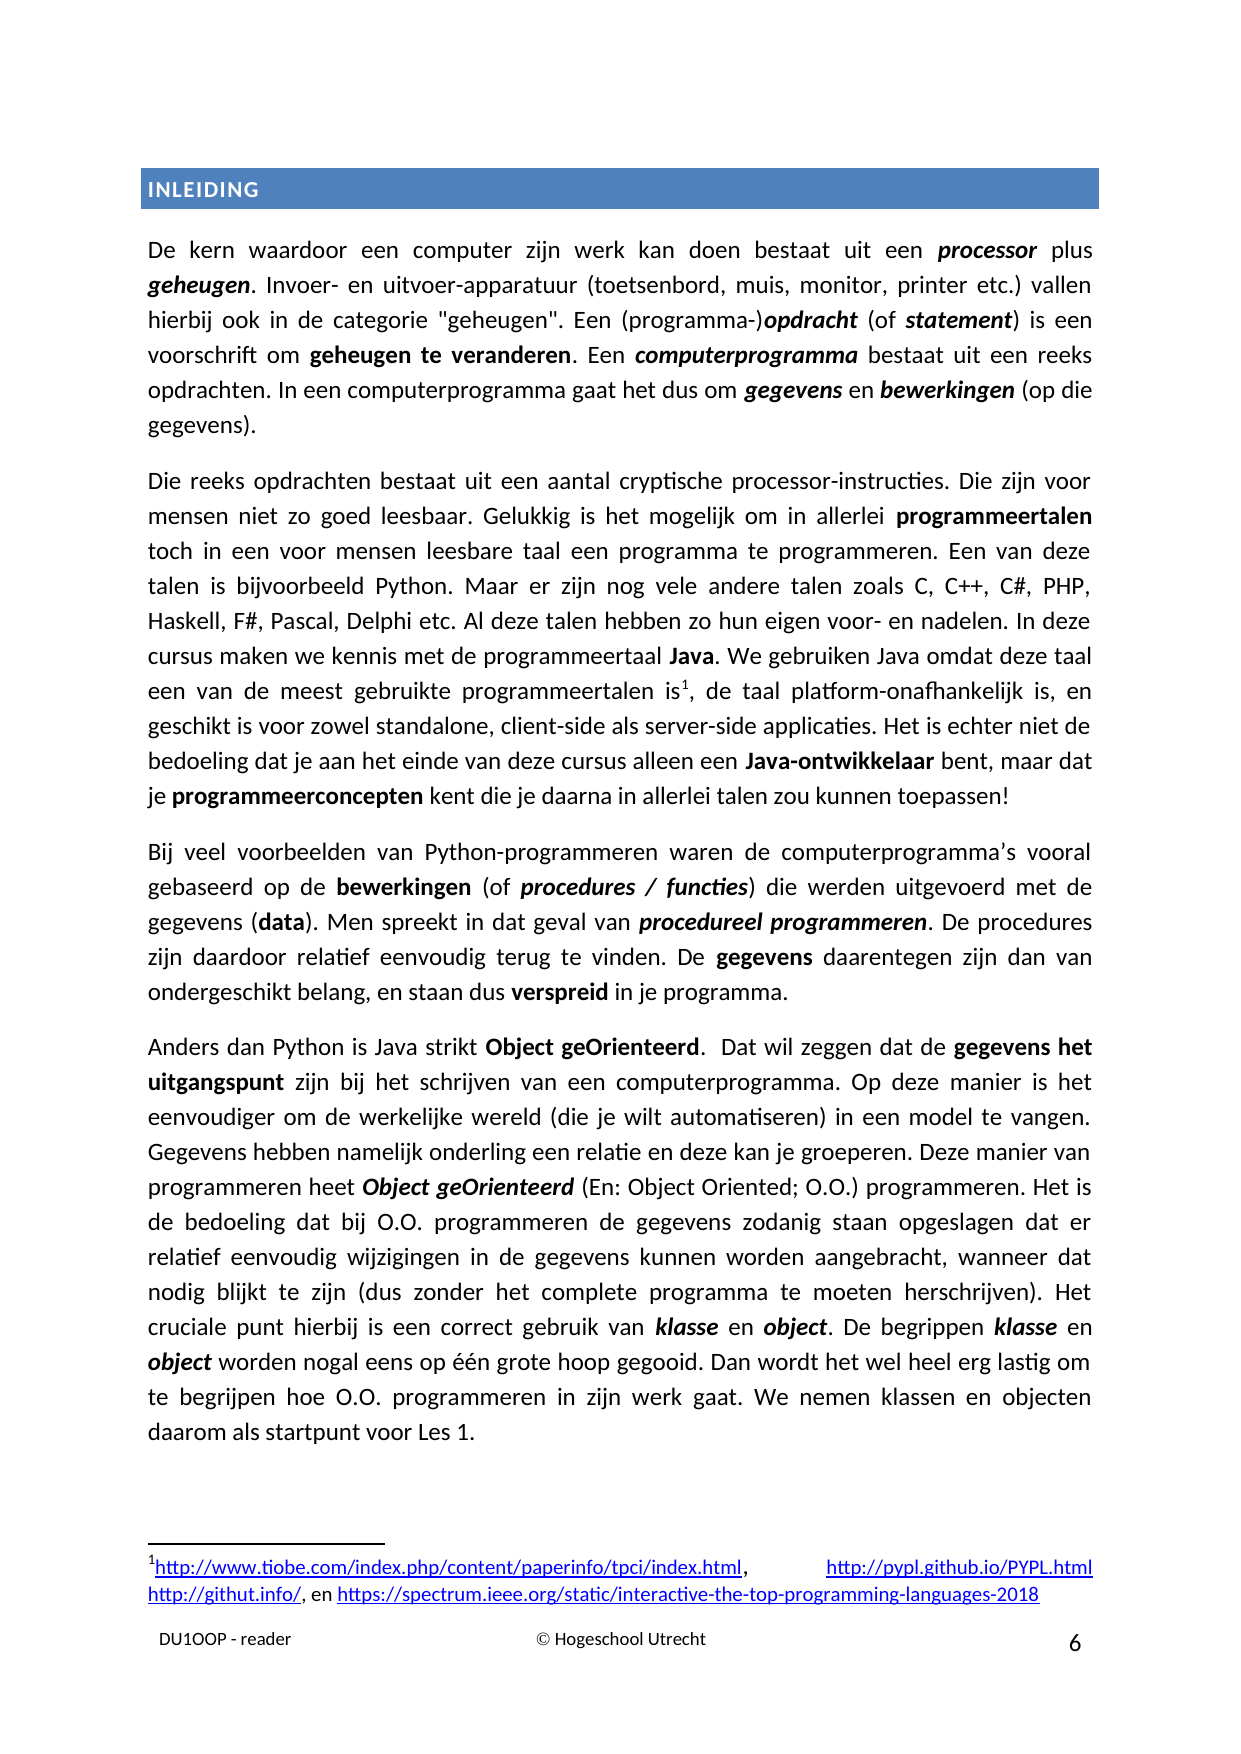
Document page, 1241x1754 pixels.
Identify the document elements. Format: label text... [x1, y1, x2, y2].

text De kern waardoor een computer zijn werk kan doen bestaat uit een processor plus geheugen. Invoer- en uitvoer-apparatuur (toetsenbord, muis, monitor, printer etc.) vallen hierbij ook in de categorie "geheugen". Een (programma-)opdracht (of statement) is een voorschrift om geheugen te veranderen. Een computerprogramma bestaat uit een reeks opdrachten. In een computerprogramma gaat het dus om gegevens en bewerkingen (op die gegevens). [148, 234, 1093, 439]
text Anders dan Python is Java strikt Object geOrienteerd. Dat wil zeggen dat de gegevens het uitgangspunt zijn bij het schrijven van een computerprogramma. Op deze manier is het eenvoudiger om de werkelijke wereld (die je wilt automatiseren) in een model te vangen. Gegevens hebben namelijk onderling een relatie en deze kan je groeperen. Deze manier van programmeren heet Object geOrienteerd (En: Object Oriented; O.O.) programmeren. Het is de bedoeling dat bij O.O. programmeren de gegevens zodanig staan opgeslagen dat er relatief eenvoudig wijzigingen in de gegevens kunnen worden aangebracht, wanneer dat nodig blijkt te zijn (dus zonder het complete programma te moeten herschrijven). Het cruciale punt hierbij is een correct gebruik van klasse en object. De begrippen klasse en object worden nogal eens op één grote hoop gegooid. Dan wordt het wel heel erg lastig om te begrijpen hoe O.O. programmeren in zijn werk gaat. We nemen klassen en objecten daarom als startpunt voor Les 1. [148, 1031, 1093, 1447]
text Die reeks opdrachten bestaat uit een aantal cryptische processor-instructies. Die zijn voor mensen niet zo goed leesbaar. Gelukkig is het mogelijk om in allerlei programmeertalen toch in een voor mensen leesbare taal een programma te programmeren. Een van deze talen is bijvoorbeeld Python. Maar er zijn nog vele andere talen zoals C, C++, C#, PHP, Haskell, F#, Pascal, Delphi etc. Al deze talen hebben zo hun eigen voor- en nadelen. In deze cursus maken we kennis met de programmeertaal Java. We gebruiken Java omdat deze taal een van de meest gebruikte programmeertalen is, de taal platform-onafhankelijk is, en geschikt is voor zowel standalone, client-side als server-side applicaties. Het is echter niet de bedoeling dat je aan het einde van deze cursus alleen een Java-ontwikkelaar bent, maar dat je programmeerconcepten kent die je daarna in allerlei talen zou kunnen toepassen! [148, 465, 1093, 810]
text Bij veel voorbeelden van Python-programmeren waren de computerprogramma’s vooral gebaseerd op de bewerkingen (of procedures / functies) die werden uitgevoerd met de gegevens (data). Men spreekt in dat geval van procedureel programmeren. De procedures zijn daardoor relatief eenvoudig terug te vinden. De gegevens daarentegen zijn dan van ondergeschikt belang, en staan dus verspreid in je programma. [148, 836, 1093, 1006]
subtitle Inleiding [148, 175, 1093, 203]
